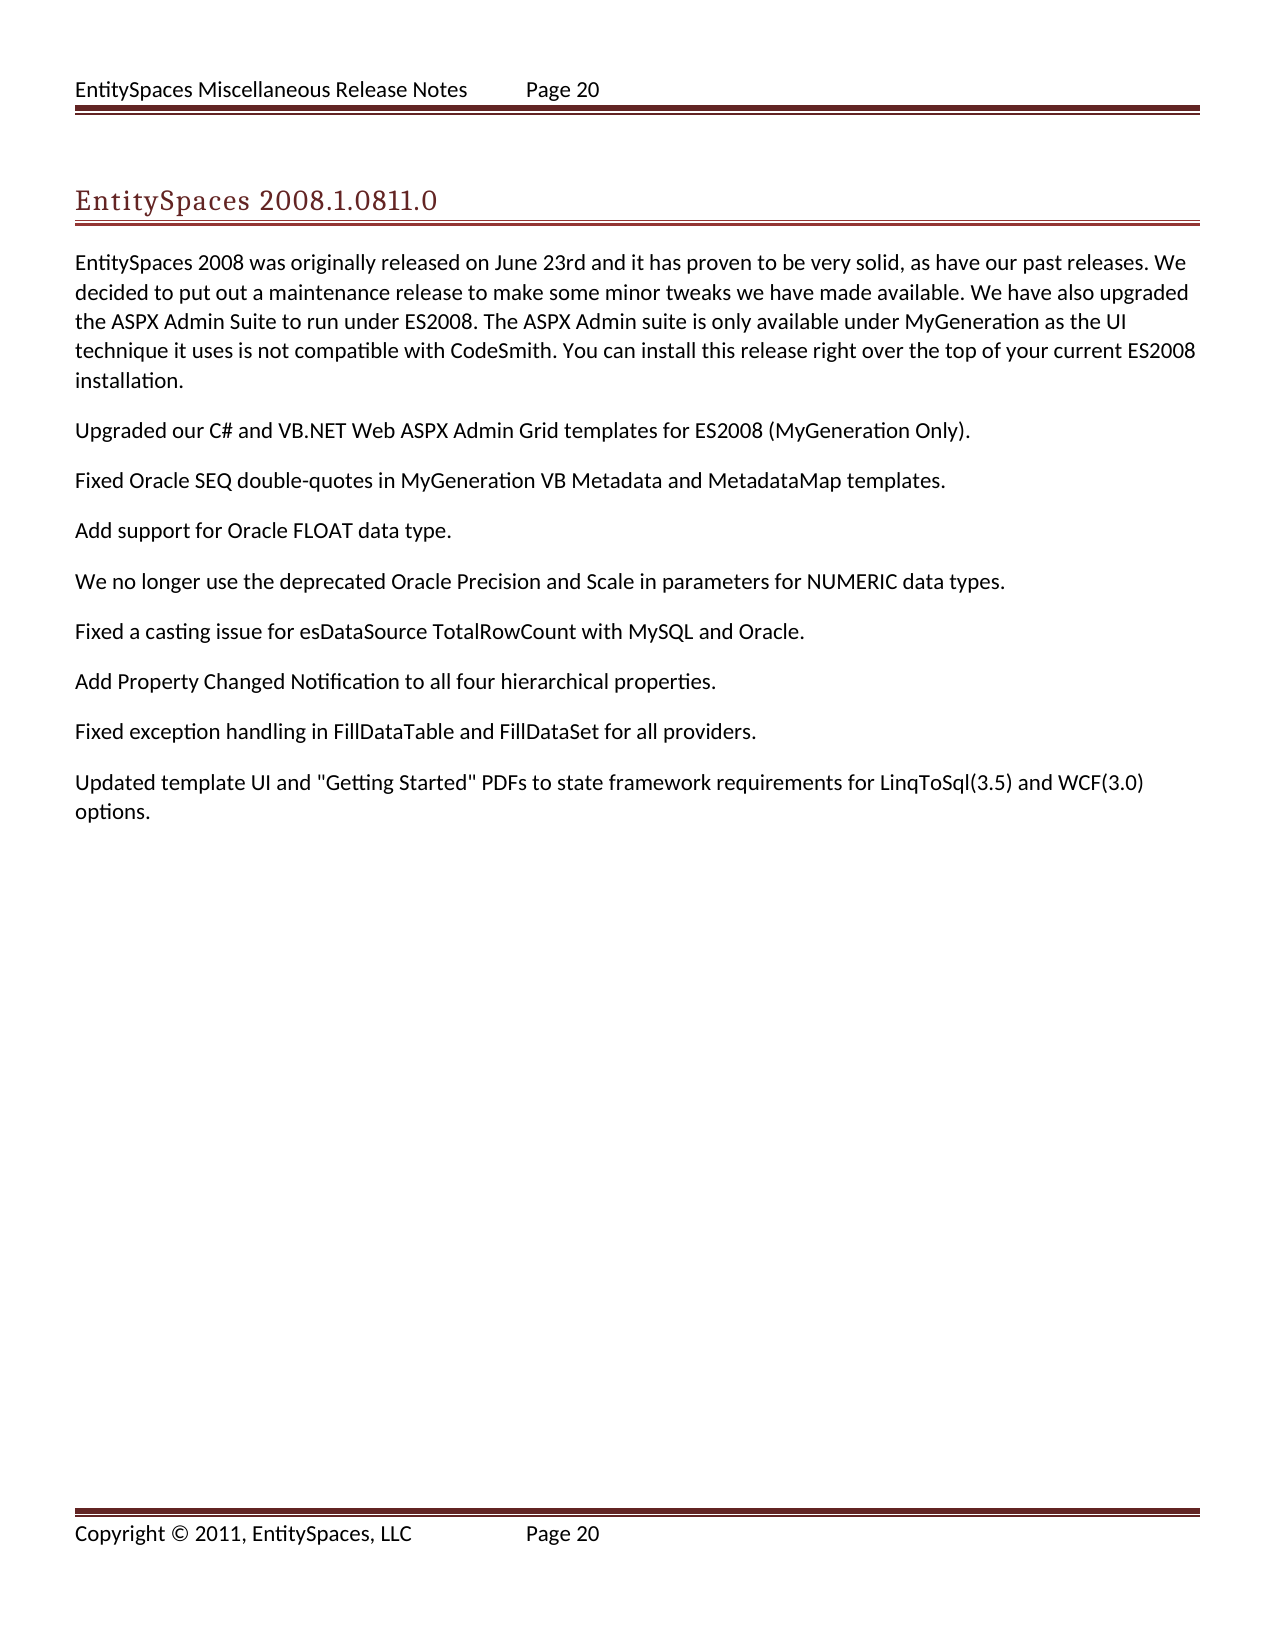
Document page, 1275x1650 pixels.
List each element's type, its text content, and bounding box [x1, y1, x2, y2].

text Add Property Changed Notification to all four hierarchical properties. [75, 667, 1200, 695]
text Updated template UI and "Getting Started" PDFs to state framework requirements for LinqToSql(3.5) and WCF(3.0) options. [75, 768, 1200, 825]
text Fixed Oracle SEQ double-quotes in MyGeneration VB Metadata and MetadataMap templates. [75, 466, 1200, 494]
text Upgraded our C# and VB.NET Web ASPX Admin Grid templates for ES2008 (MyGeneration Only). [75, 416, 1200, 444]
text Fixed a casting issue for esDataSource TotalRowCount with MySQL and Oracle. [75, 617, 1200, 645]
text EntitySpaces 2008 was originally released on June 23rd and it has proven to be very solid, as have our past releases. We decided to put out a maintenance release to make some minor tweaks we have made available. We have also upgraded the ASPX Admin Suite to run under ES2008. The ASPX Admin suite is only available under MyGeneration as the UI technique it uses is not compatible with CodeSmith. You can install this release right over the top of your current ES2008 installation. [75, 248, 1200, 394]
text Fixed exception handling in FillDataTable and FillDataSet for all providers. [75, 717, 1200, 746]
text We no longer use the deprecated Oracle Precision and Scale in parameters for NUMERIC data types. [75, 567, 1200, 595]
subtitle EntitySpaces 2008.1.0811.0 [75, 184, 1200, 220]
text Add support for Oracle FLOAT data type. [75, 517, 1200, 545]
